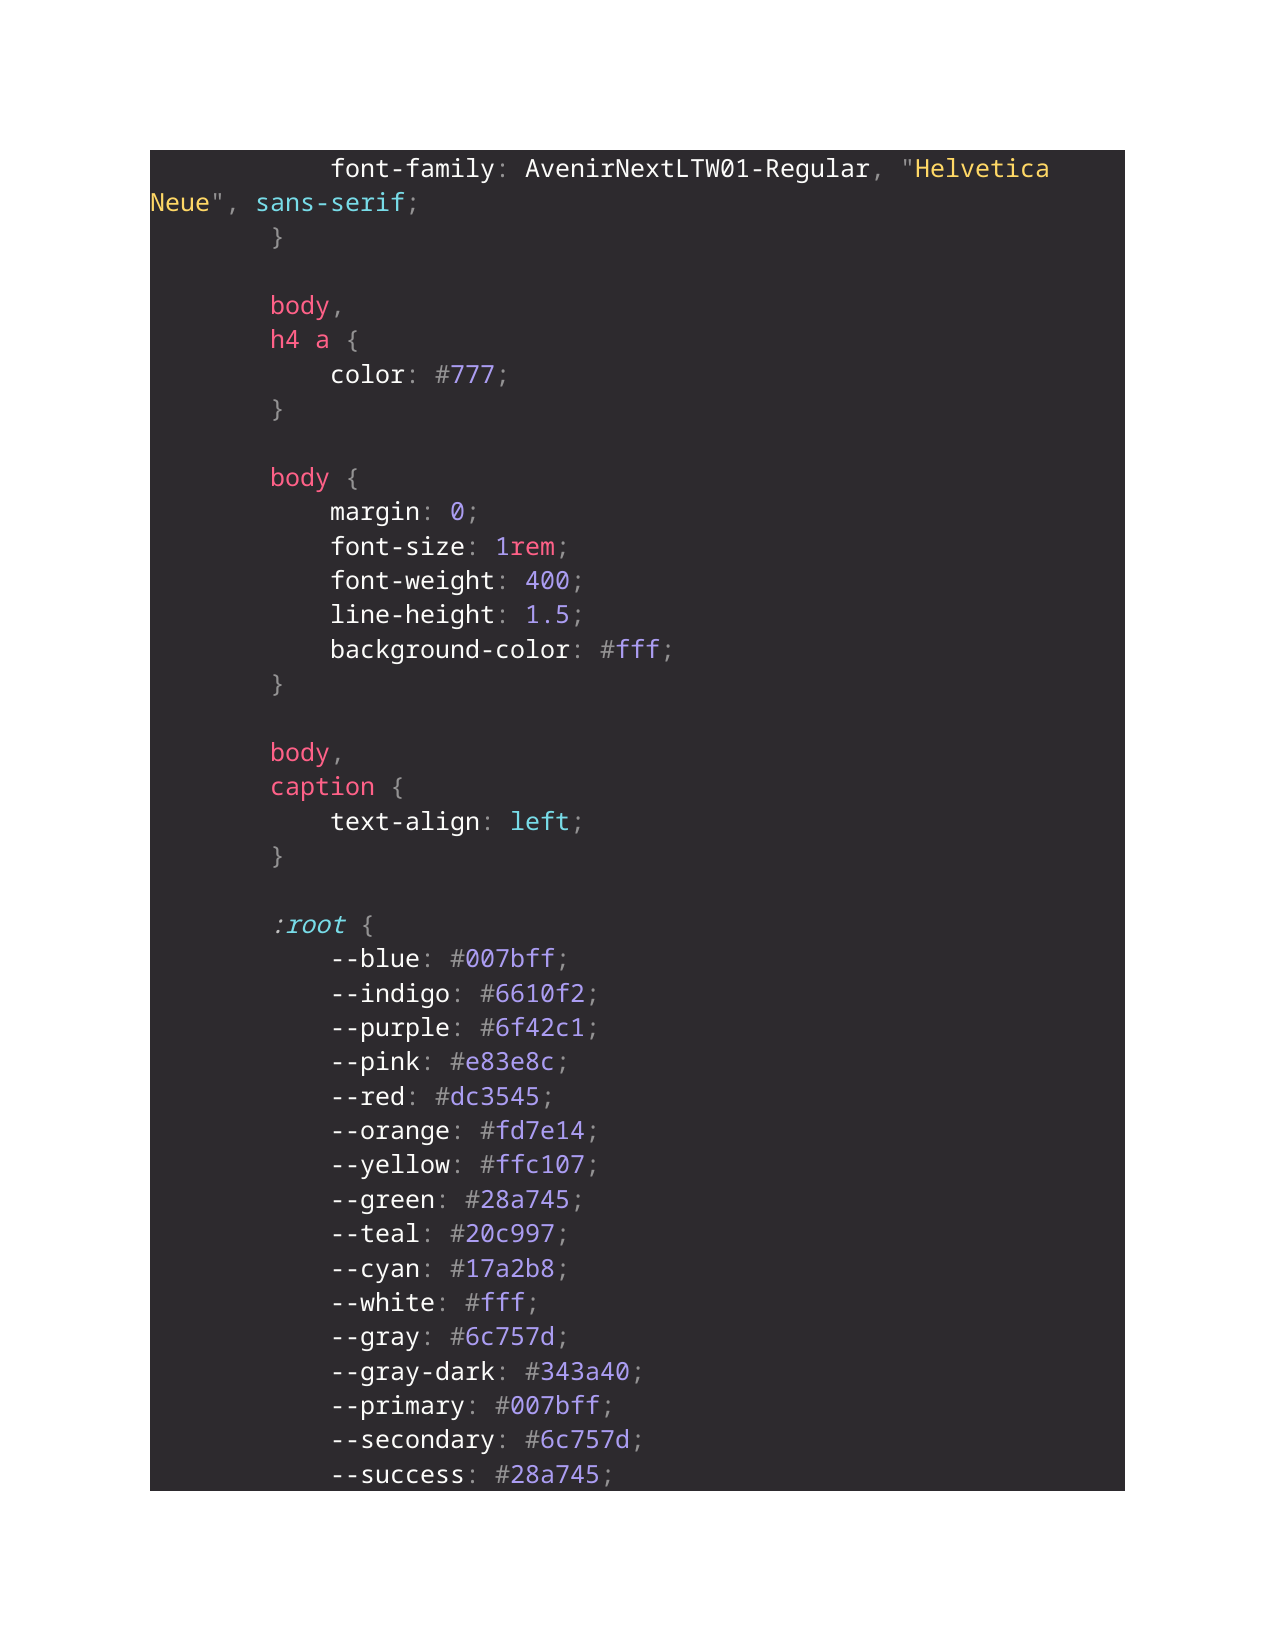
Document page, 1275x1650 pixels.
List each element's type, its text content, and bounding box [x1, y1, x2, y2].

text line-height: 1.5; [150, 597, 1125, 631]
text caption { [150, 769, 1125, 803]
text body, [150, 734, 1125, 769]
text --cyan: #17a2b8; [150, 1250, 1125, 1284]
text } [150, 837, 1125, 872]
text --blue: #007bff; [150, 941, 1125, 975]
text text-align: left; [150, 803, 1125, 837]
text margin: 0; [150, 494, 1125, 528]
text font-family: AvenirNextLTW01-Regular, "Helvetica Neue", sans-serif; [150, 150, 1125, 219]
text h4 a { [150, 322, 1125, 356]
text --indigo: #6610f2; [150, 975, 1125, 1009]
text --success: #28a745; [150, 1456, 1125, 1491]
text } [150, 391, 1125, 425]
text :root { [150, 906, 1125, 941]
text --red: #dc3545; [150, 1078, 1125, 1112]
text font-weight: 400; [150, 562, 1125, 597]
text --pink: #e83e8c; [150, 1044, 1125, 1078]
text --orange: #fd7e14; [150, 1112, 1125, 1147]
text --secondary: #6c757d; [150, 1422, 1125, 1456]
text --green: #28a745; [150, 1181, 1125, 1216]
text --yellow: #ffc107; [150, 1147, 1125, 1181]
text --gray: #6c757d; [150, 1319, 1125, 1353]
text --purple: #6f42c1; [150, 1009, 1125, 1044]
text body { [150, 459, 1125, 494]
text --gray-dark: #343a40; [150, 1353, 1125, 1387]
text } [150, 666, 1125, 700]
text background-color: #fff; [150, 631, 1125, 666]
text --white: #fff; [150, 1284, 1125, 1319]
text --primary: #007bff; [150, 1387, 1125, 1422]
text color: #777; [150, 356, 1125, 391]
text --teal: #20c997; [150, 1216, 1125, 1250]
text font-size: 1rem; [150, 528, 1125, 562]
text } [150, 219, 1125, 253]
text body, [150, 287, 1125, 322]
